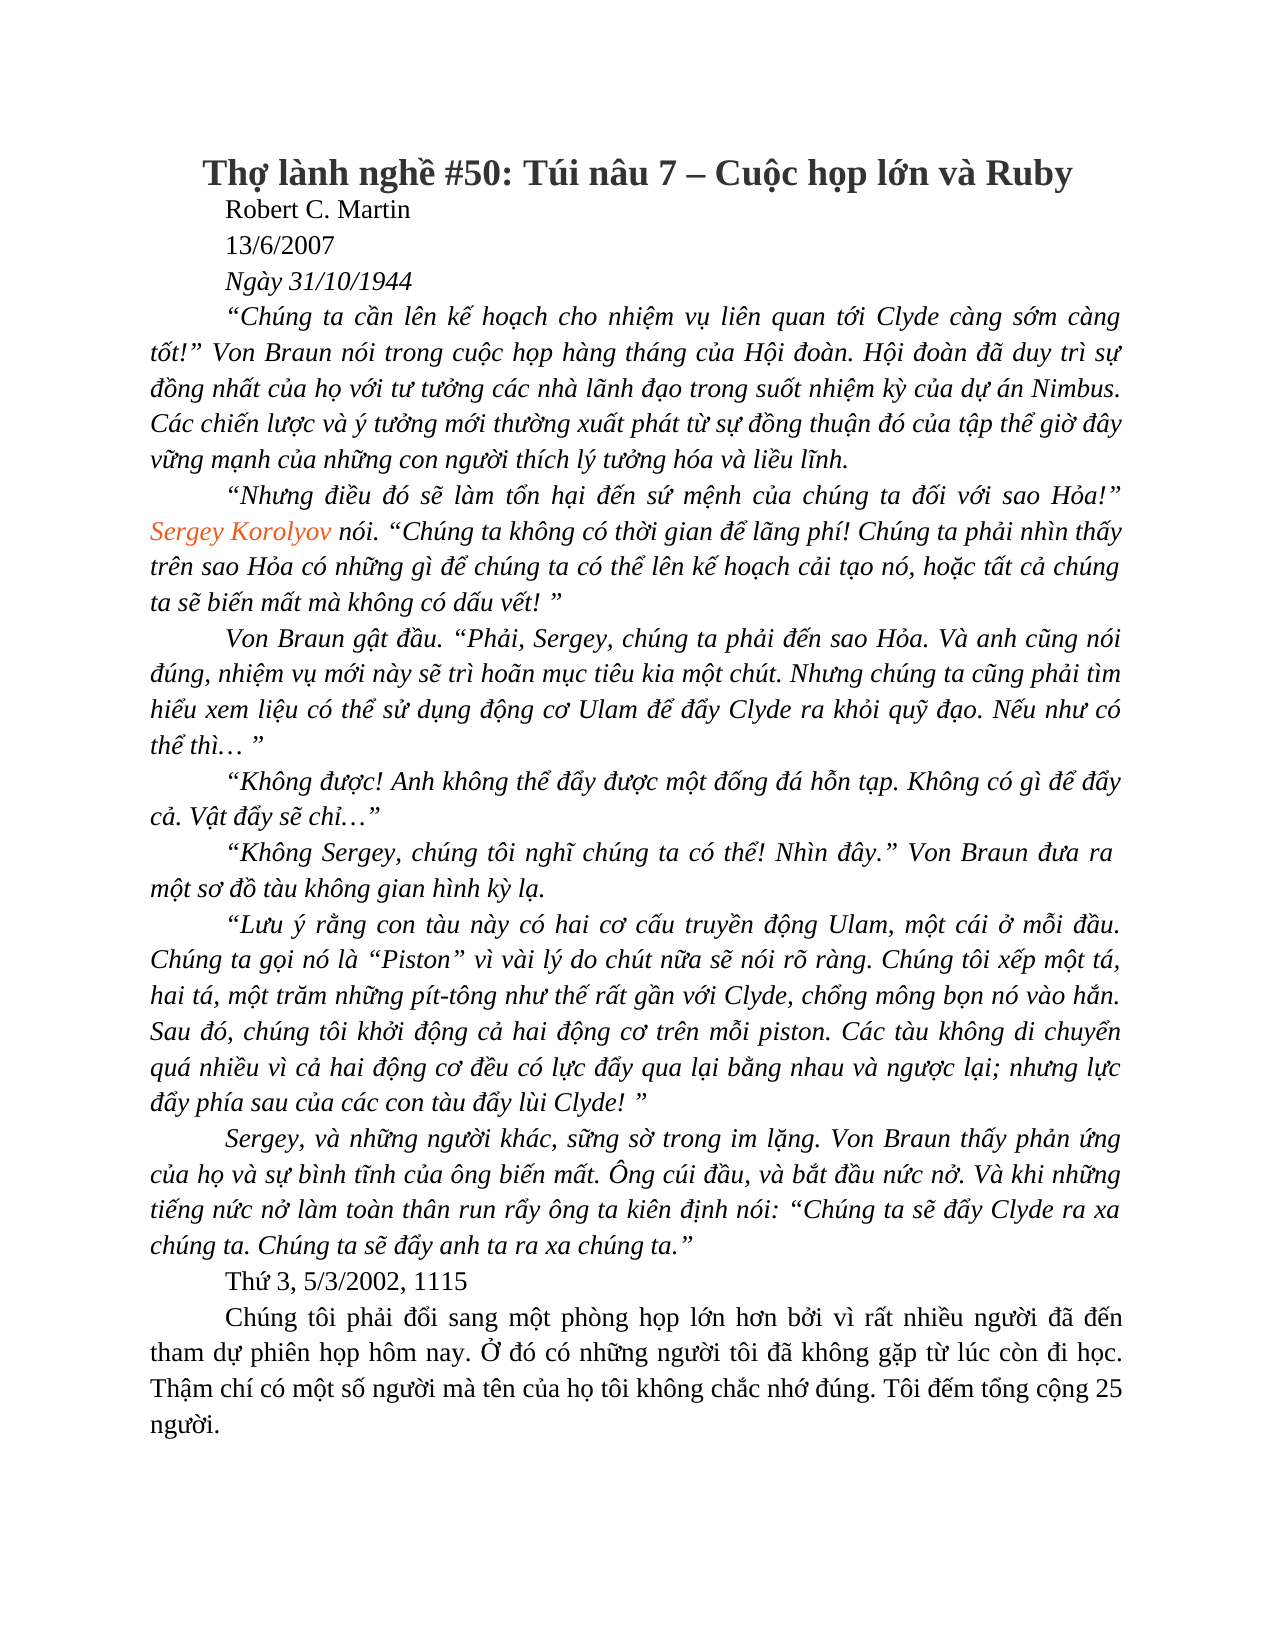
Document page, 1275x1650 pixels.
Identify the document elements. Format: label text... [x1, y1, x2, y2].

text “Không Sergey, chúng tôi nghĩ chúng ta có thể! Nhìn đây.” Von Braun đưa ra ​​một sơ đồ tàu không gian hình kỳ lạ. [150, 836, 1125, 903]
text “Chúng ta cần lên kế hoạch cho nhiệm vụ liên quan tới Clyde càng sớm càng tốt!” Von Braun nói trong cuộc họp hàng tháng của Hội đoàn. Hội đoàn đã duy trì sự đồng nhất của họ với tư tưởng các nhà lãnh đạo trong suốt nhiệm kỳ của dự án Nimbus. Các chiến lược và ý tưởng mới thường xuất phát từ sự đồng thuận đó của tập thể giờ đây vững mạnh của những con người thích lý tưởng hóa và liều lĩnh. [150, 300, 1125, 474]
text Von Braun gật đầu. “Phải, Sergey, chúng ta phải đến sao Hỏa. Và anh cũng nói đúng, nhiệm vụ mới này sẽ trì hoãn mục tiêu kia một chút. Nhưng chúng ta cũng phải tìm hiểu xem liệu có thể sử dụng động cơ Ulam để đẩy Clyde ra khỏi quỹ đạo. Nếu như có thể thì… ” [150, 622, 1125, 760]
text Sergey, và những người khác, sững sờ trong im lặng. Von Braun thấy phản ứng của họ và sự bình tĩnh của ông biến mất. Ông cúi đầu, và bắt đầu nức nở. Và khi những tiếng nức nở làm toàn thân run rẩy ông ta kiên định nói: “Chúng ta sẽ đẩy Clyde ra xa chúng ta. Chúng ta sẽ đẩy anh ta ra xa chúng ta.” [150, 1122, 1125, 1260]
text 13/6/2007 [150, 229, 1125, 260]
text Thứ 3, 5/3/2002, 1115 [150, 1265, 1125, 1296]
subtitle Thợ lành nghề #50: Túi nâu 7 – Cuộc họp lớn và Ruby [150, 150, 1125, 193]
text Ngày 31/10/1944 [150, 264, 1125, 296]
text “Không được! Anh không thể đẩy được một đống đá hỗn tạp. Không có gì để đẩy cả. Vật đẩy sẽ chỉ…” [150, 765, 1125, 832]
text “Lưu ý rằng con tàu này có hai cơ cấu truyền động Ulam, một cái ở mỗi đầu. Chúng ta gọi nó là “Piston” vì vài lý do chút nữa sẽ nói rõ ràng. Chúng tôi xếp một tá, hai tá, một trăm những pít-tông như thế rất gần với Clyde, chổng mông bọn nó vào hắn. Sau đó, chúng tôi khởi động cả hai động cơ trên mỗi piston. Các tàu không di chuyển quá nhiều vì cả hai động cơ đều có lực đẩy qua lại bằng nhau và ngược lại; nhưng lực đẩy phía sau của các con tàu đẩy lùi Clyde! ” [150, 908, 1125, 1117]
text Chúng tôi phải đổi sang một phòng họp lớn hơn bởi vì rất nhiều người đã đến tham dự phiên họp hôm nay. Ở đó có những người tôi đã không gặp từ lúc còn đi học. Thậm chí có một số người mà tên của họ tôi không chắc nhớ đúng. Tôi đếm tổng cộng 25 người. [150, 1301, 1125, 1466]
text “Nhưng điều đó sẽ làm tổn hại đến sứ mệnh của chúng ta đối với sao Hỏa!” Sergey Korolyov nói. “Chúng ta không có thời gian để lãng phí! Chúng ta phải nhìn thấy trên sao Hỏa có những gì để chúng ta có thể lên kế hoạch cải tạo nó, hoặc tất cả chúng ta sẽ biến mất mà không có dấu vết! ” [150, 479, 1125, 617]
text Robert C. Martin [150, 193, 1125, 224]
